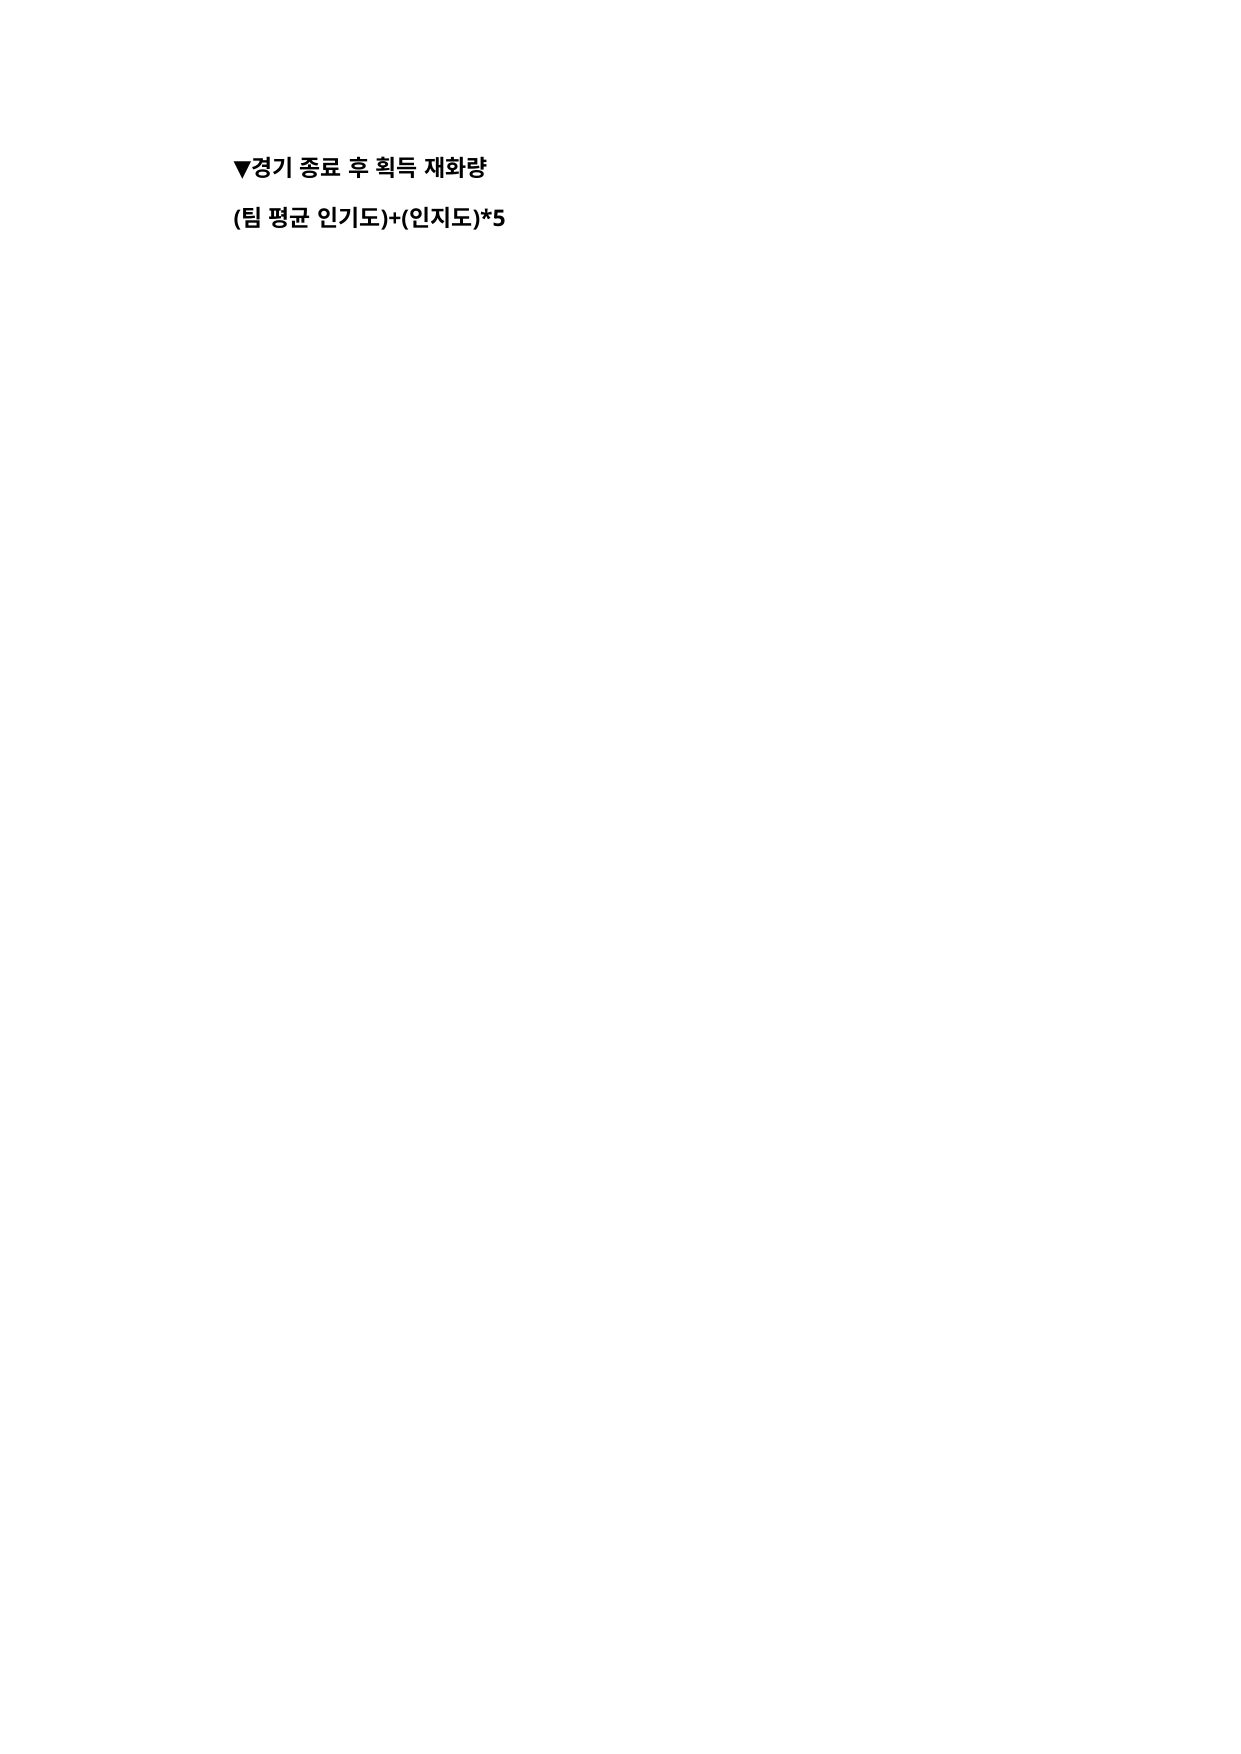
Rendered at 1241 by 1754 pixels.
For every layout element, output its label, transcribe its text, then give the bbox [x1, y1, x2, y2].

list ▼경기 종료 후 획득 재화량 [233, 150, 1090, 183]
list (팀 평균 인기도)+(인지도)*5 [233, 200, 1090, 233]
